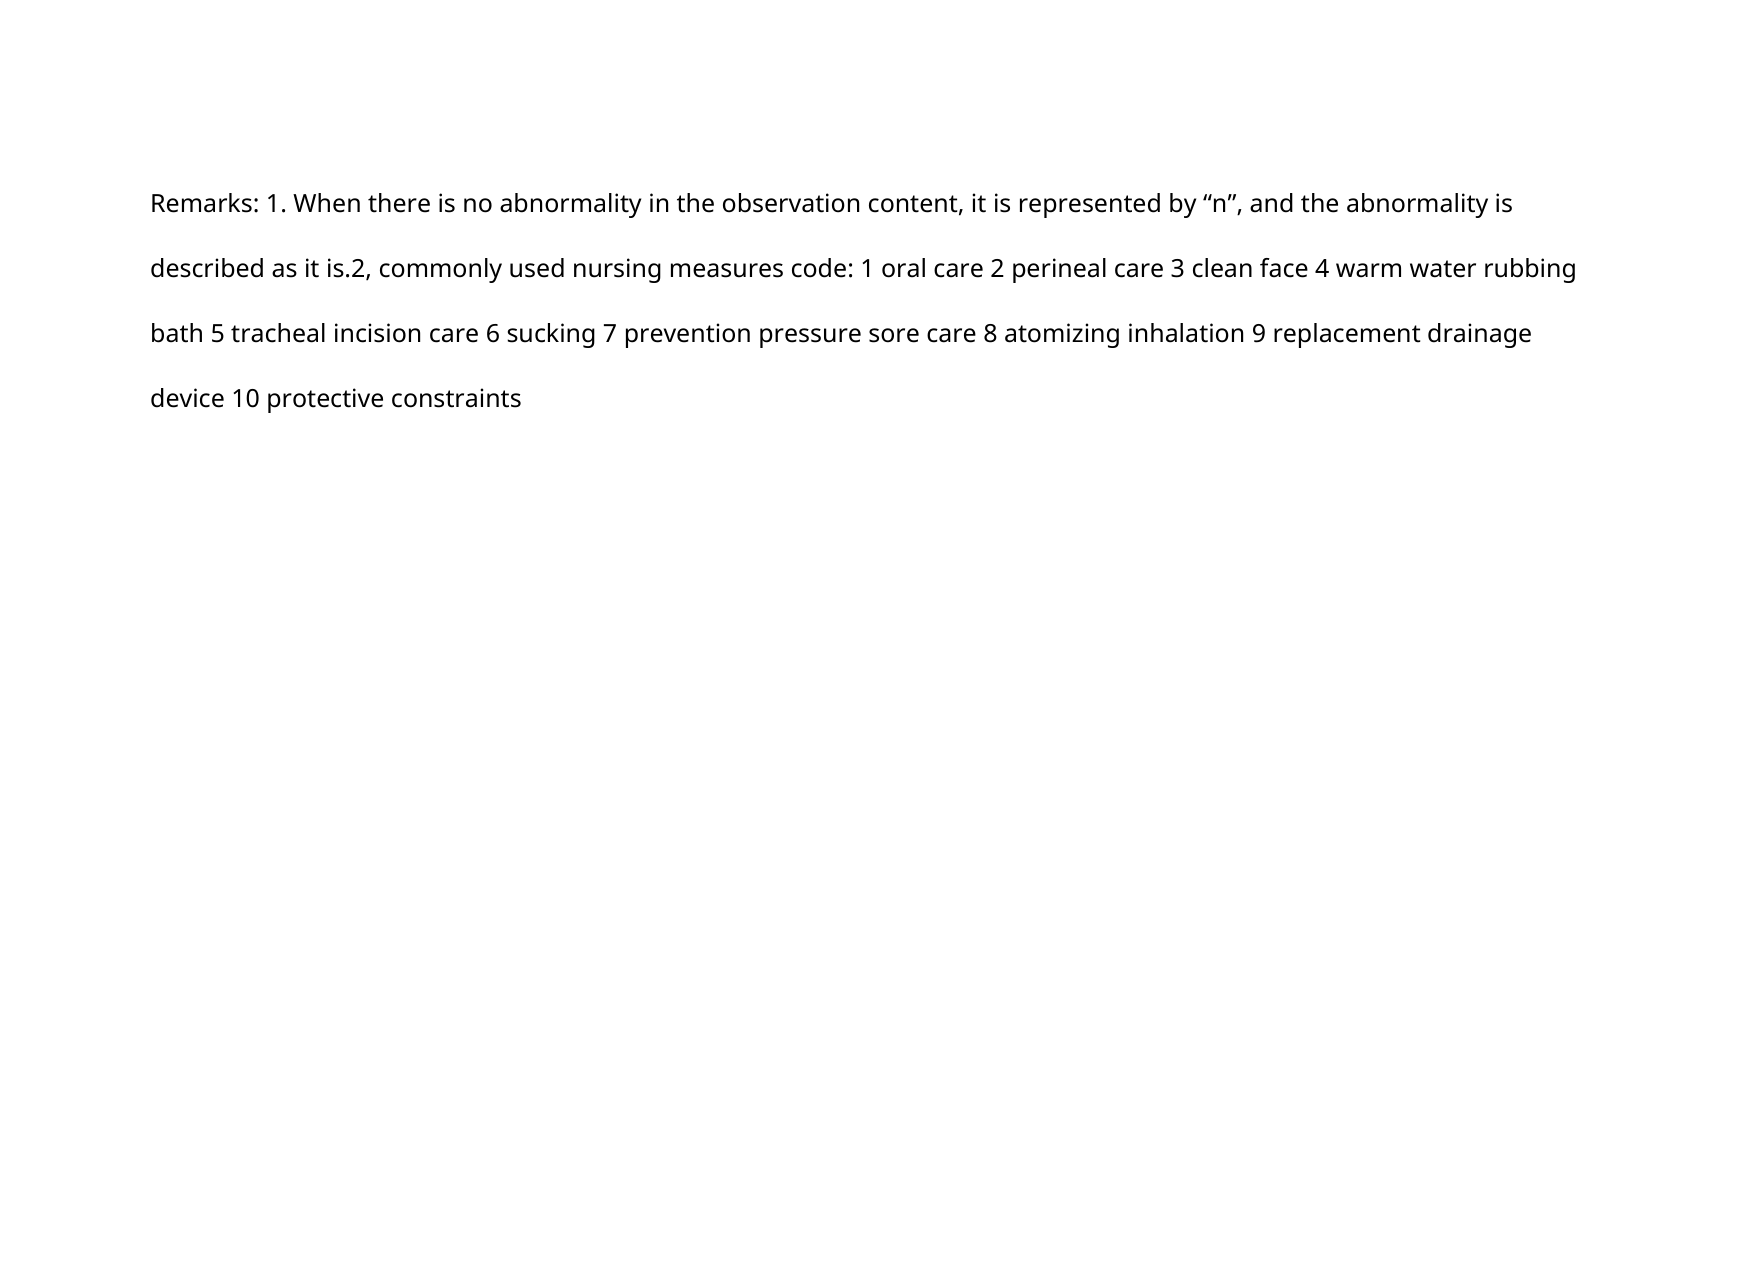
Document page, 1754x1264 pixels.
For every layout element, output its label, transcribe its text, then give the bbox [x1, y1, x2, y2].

table_cell Remarks: 1. When there is no abnormality in the observation content, it is represented by “n”, and the abnormality is described as it is.2, commonly used nursing measures code: 1 oral care 2 perineal care 3 clean face 4 warm water rubbing bath 5 tracheal incision care 6 sucking 7 prevention pressure sore care 8 atomizing inhalation 9 replacement drainage device 10 protective constraints [149, 168, 1594, 432]
